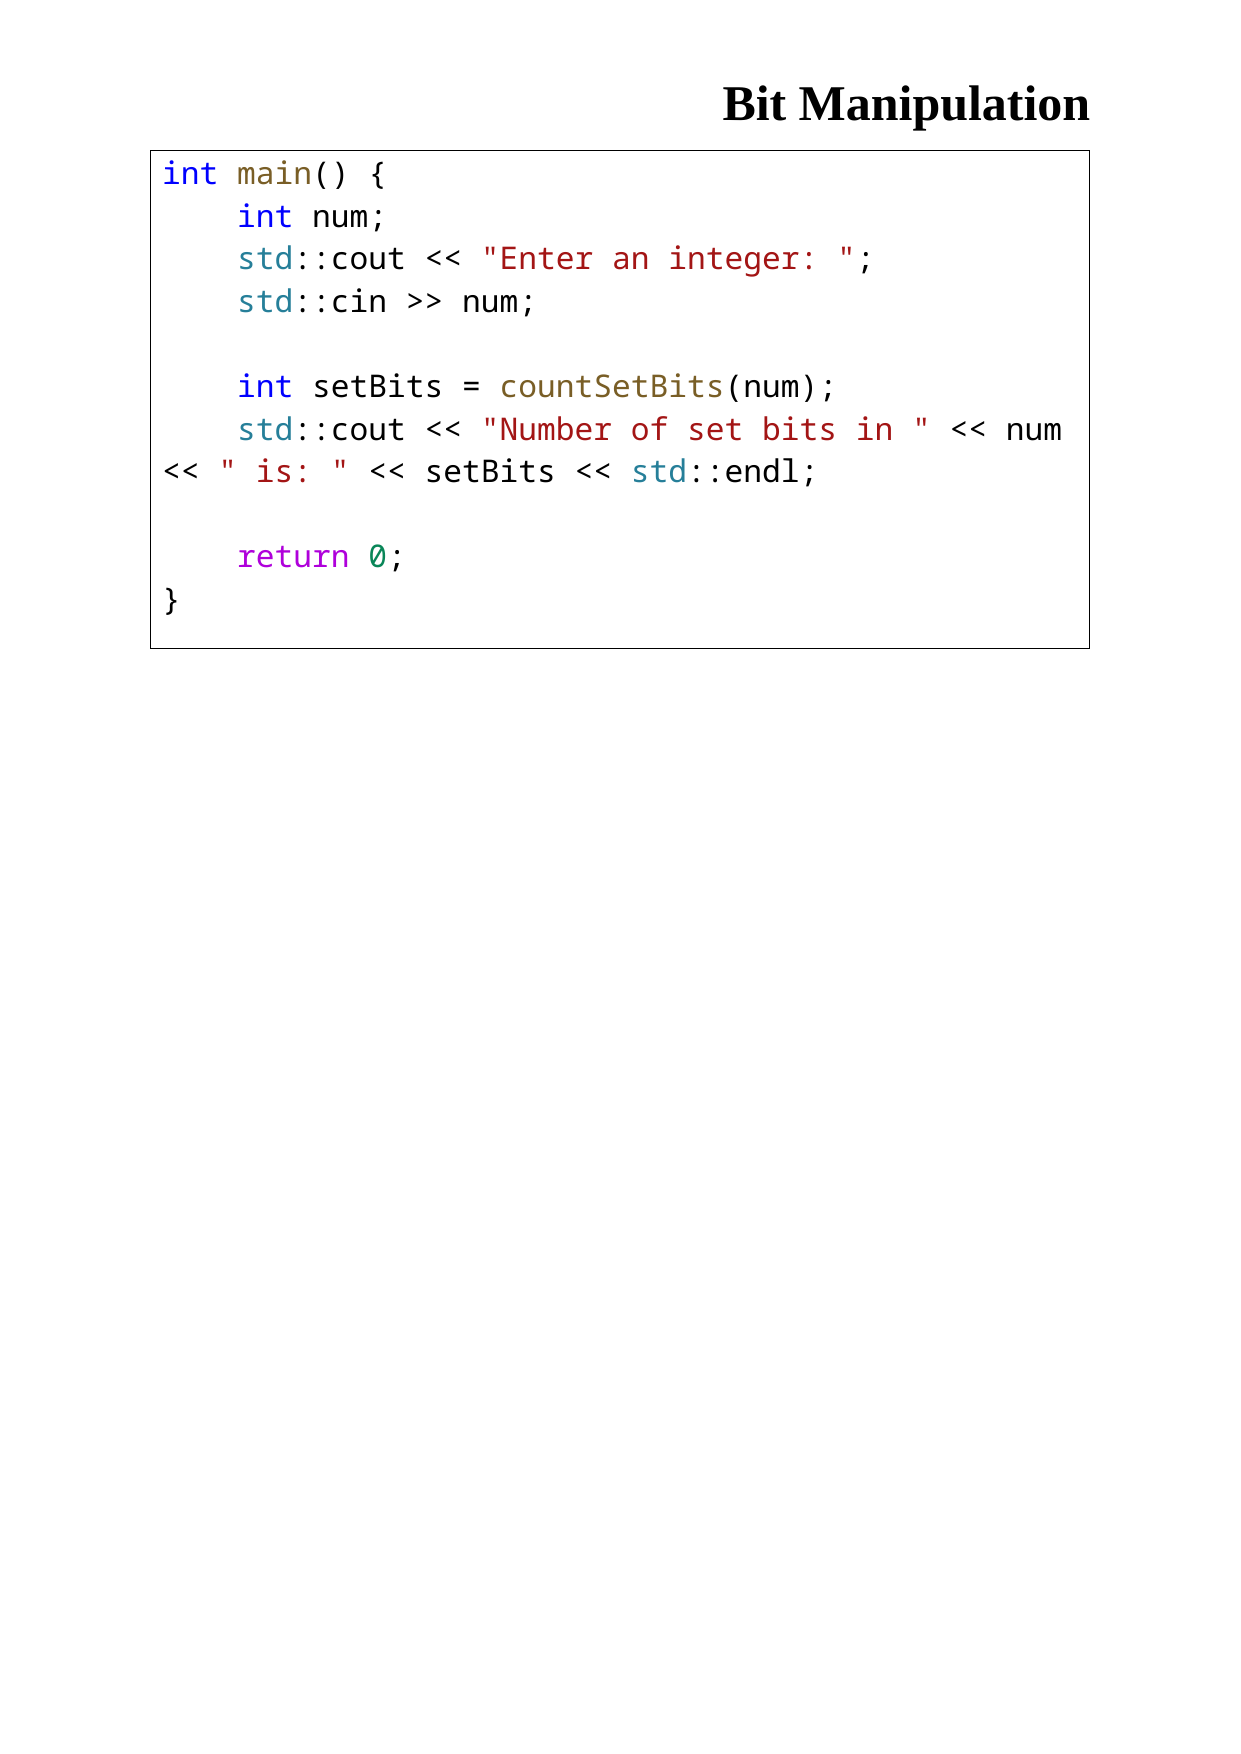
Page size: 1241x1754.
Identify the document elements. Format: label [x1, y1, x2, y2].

table_header [151, 151, 1089, 648]
